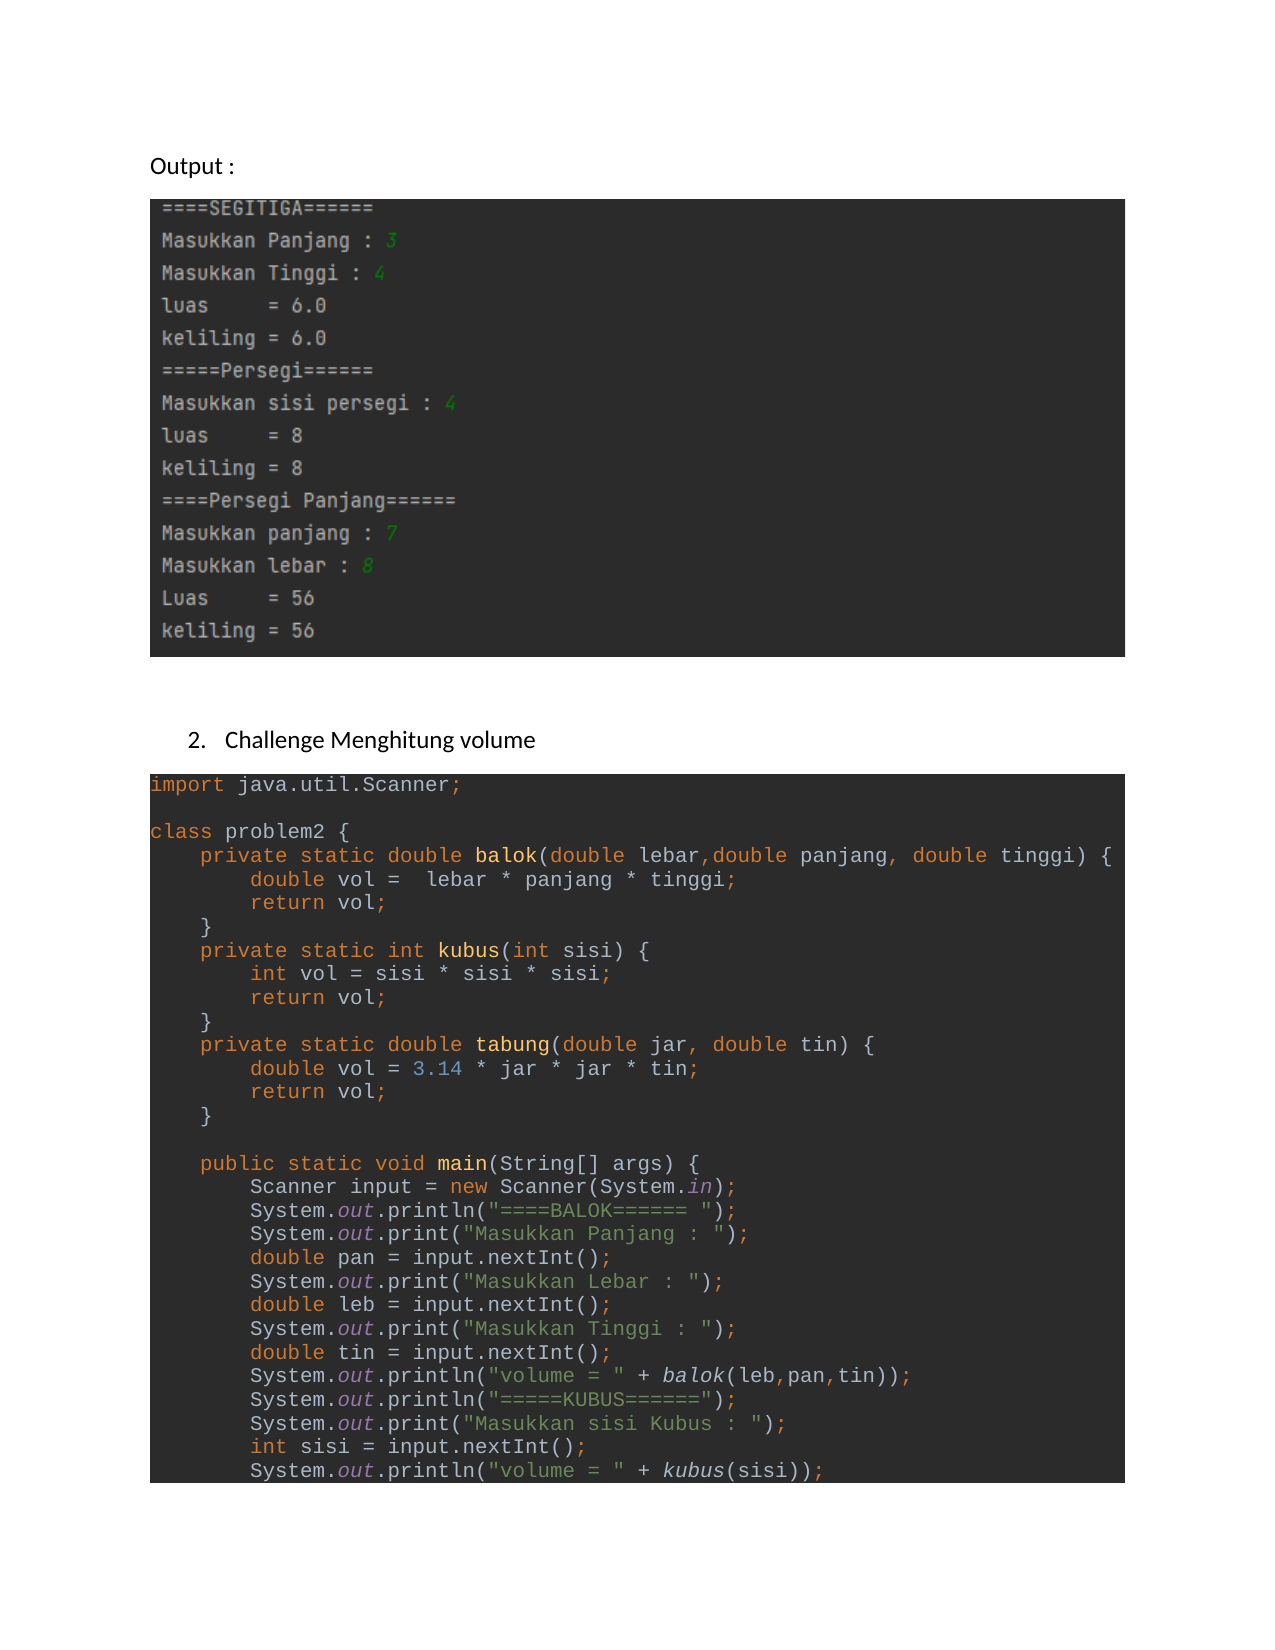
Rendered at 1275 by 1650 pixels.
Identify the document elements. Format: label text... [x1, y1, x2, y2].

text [150, 774, 1125, 1483]
text Output : [150, 150, 1125, 181]
list Challenge Menghitung volume [187, 724, 1125, 755]
picture [150, 199, 1125, 657]
